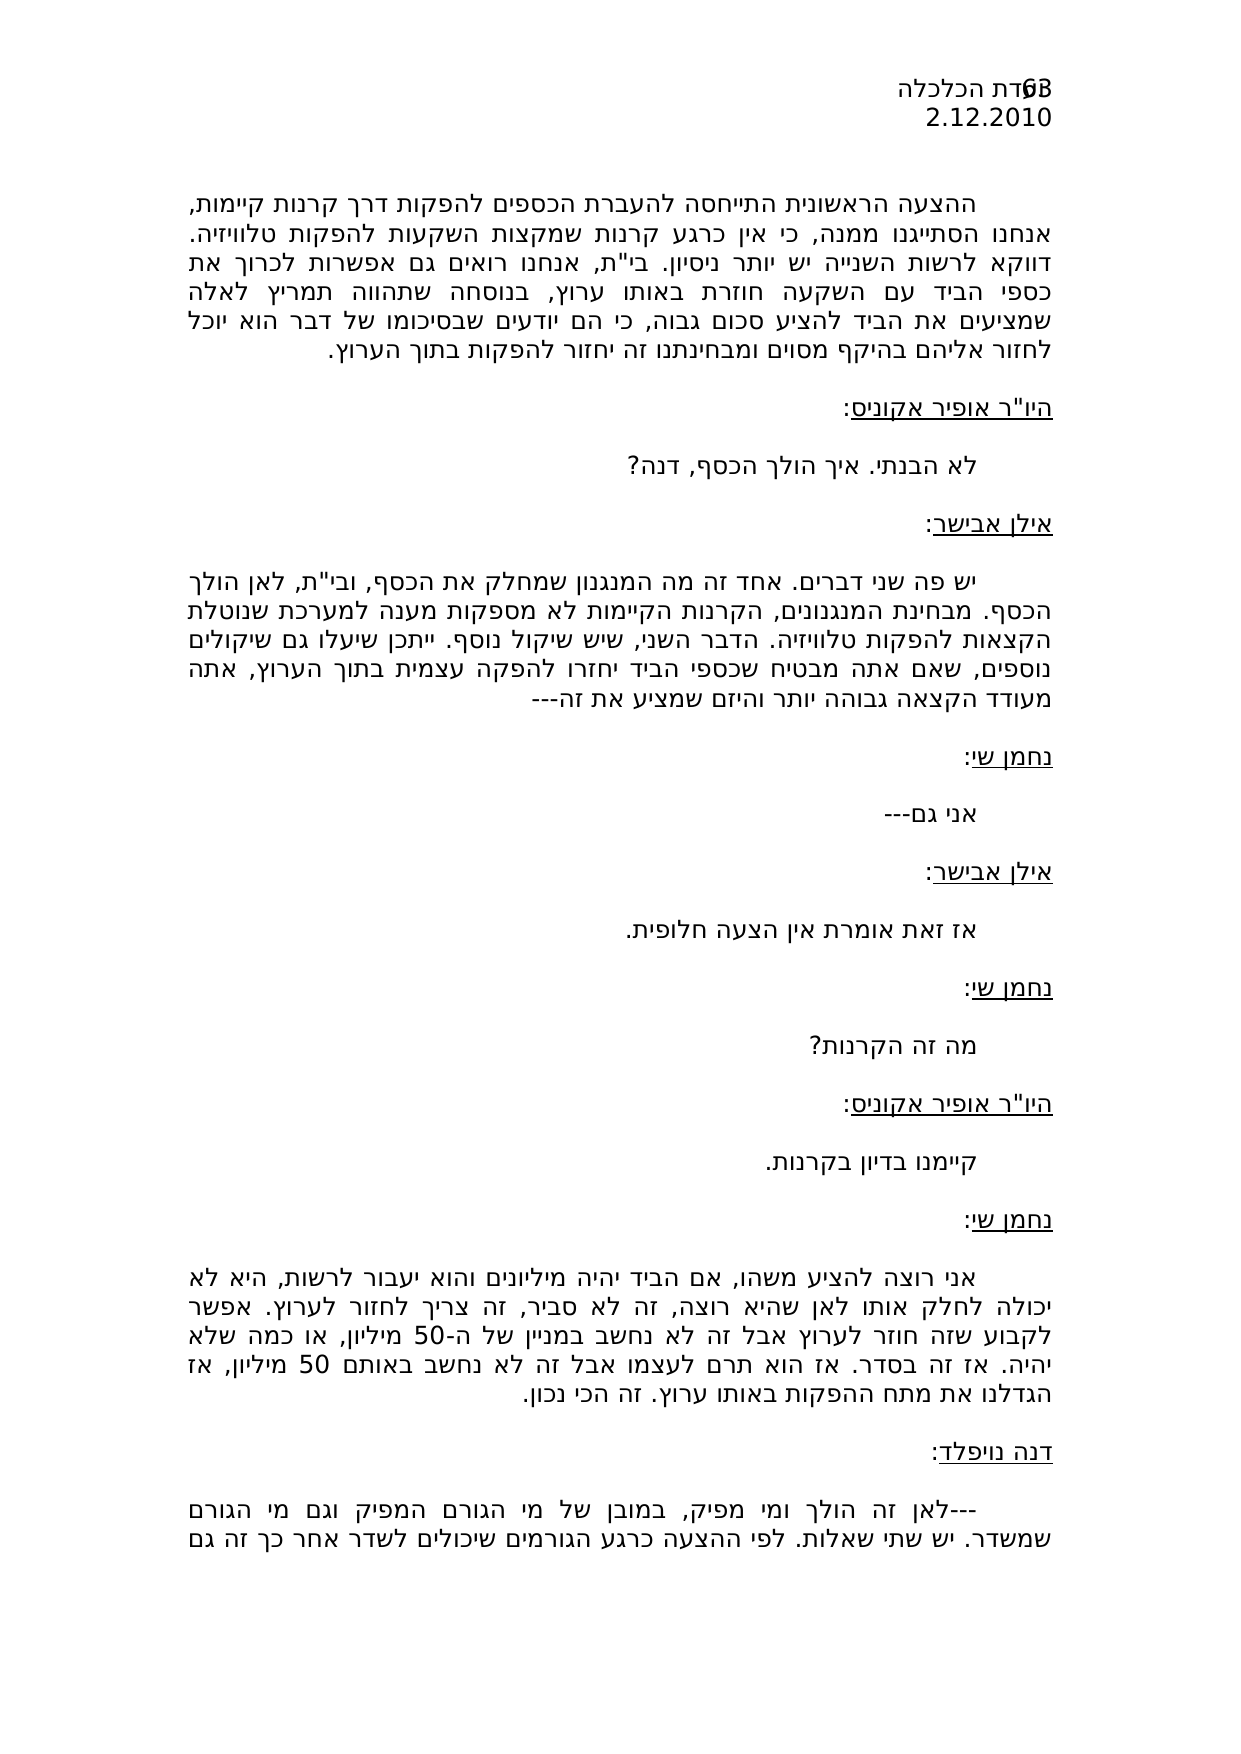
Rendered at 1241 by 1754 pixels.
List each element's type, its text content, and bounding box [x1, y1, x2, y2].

text קיימנו בדיון בקרנות. [187, 1147, 1053, 1176]
text נחמן שי: [187, 742, 1053, 771]
text אני גם--- [187, 799, 1053, 829]
text נחמן שי: [187, 1205, 1053, 1234]
text אילן אבישר: [187, 509, 1053, 538]
text היו"ר אופיר אקוניס: [187, 393, 1053, 422]
text נחמן שי: [187, 973, 1053, 1002]
text לא הבנתי. איך הולך הכסף, דנה? [187, 451, 1053, 480]
text דנה נויפלד: [187, 1437, 1053, 1467]
text יש פה שני דברים. אחד זה מה המנגנון שמחלק את הכסף, ובי"ת, לאן הולך הכסף. מבחינת המנגנונים, הקרנות הקיימות לא מספקות מענה למערכת שנוטלת הקצאות להפקות טלוויזיה. הדבר השני, שיש שיקול נוסף. ייתכן שיעלו גם שיקולים נוספים, שאם אתה מבטיח שכספי הביד יחזרו להפקה עצמית בתוך הערוץ, אתה מעודד הקצאה גבוהה יותר והיזם שמציע את זה--- [187, 567, 1053, 713]
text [187, 1495, 1053, 1554]
text מה זה הקרנות? [187, 1031, 1053, 1060]
text היו"ר אופיר אקוניס: [187, 1089, 1053, 1118]
text ההצעה הראשונית התייחסה להעברת הכספים להפקות דרך קרנות קיימות, אנחנו הסתייגנו ממנה, כי אין כרגע קרנות שמקצות השקעות להפקות טלוויזיה. דווקא לרשות השנייה יש יותר ניסיון. בי"ת, אנחנו רואים גם אפשרות לכרוך את כספי הביד עם השקעה חוזרת באותו ערוץ, בנוסחה שתהווה תמריץ לאלה שמציעים את הביד להציע סכום גבוה, כי הם יודעים שבסיכומו של דבר הוא יוכל לחזור אליהם בהיקף מסוים ומבחינתנו זה יחזור להפקות בתוך הערוץ. [187, 189, 1053, 364]
text אני רוצה להציע משהו, אם הביד יהיה מיליונים והוא יעבור לרשות, היא לא יכולה לחלק אותו לאן שהיא רוצה, זה לא סביר, זה צריך לחזור לערוץ. אפשר לקבוע שזה חוזר לערוץ אבל זה לא נחשב במניין של ה-50 מיליון, או כמה שלא יהיה. אז זה בסדר. אז הוא תרם לעצמו אבל זה לא נחשב באותם 50 מיליון, אז הגדלנו את מתח ההפקות באותו ערוץ. זה הכי נכון. [187, 1263, 1053, 1409]
text אילן אבישר: [187, 857, 1053, 887]
text אז זאת אומרת אין הצעה חלופית. [187, 915, 1053, 944]
